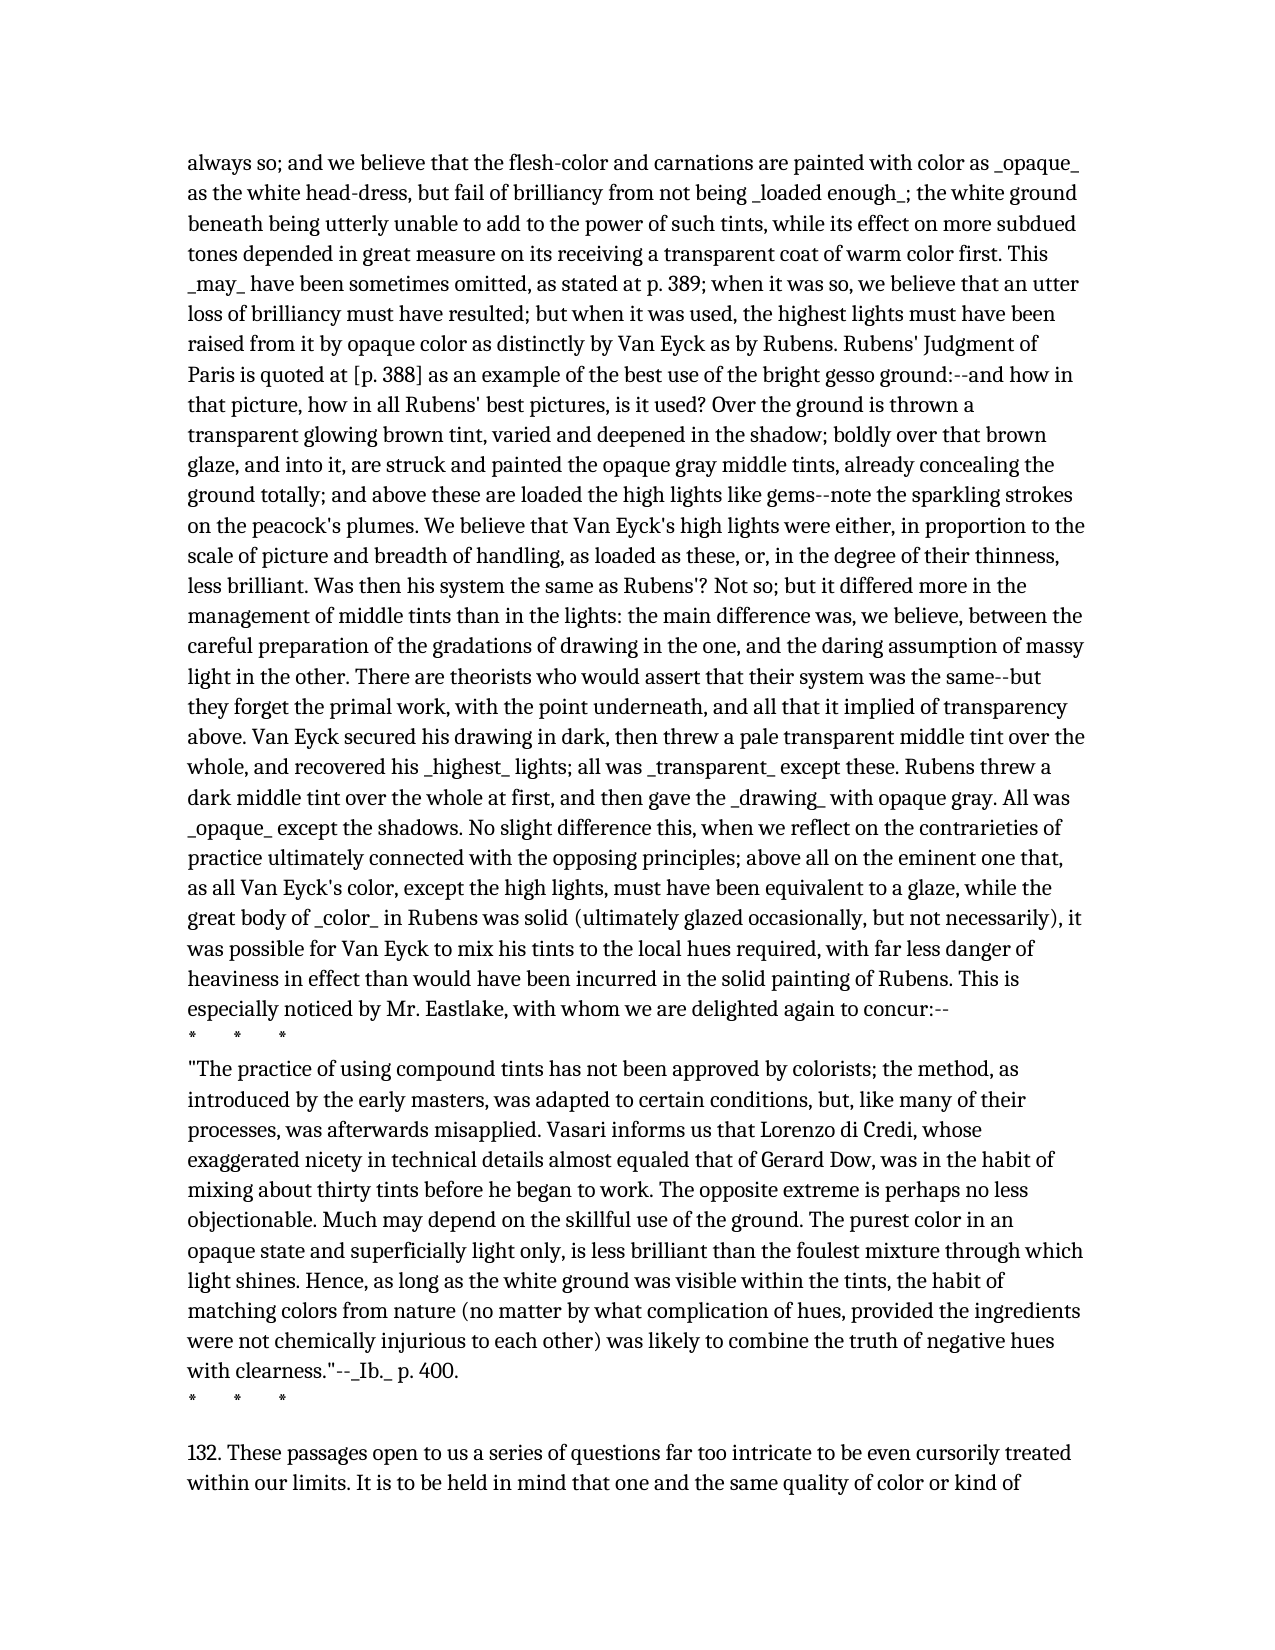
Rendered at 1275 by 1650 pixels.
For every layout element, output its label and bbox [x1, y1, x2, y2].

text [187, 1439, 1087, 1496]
text [187, 150, 1087, 1415]
